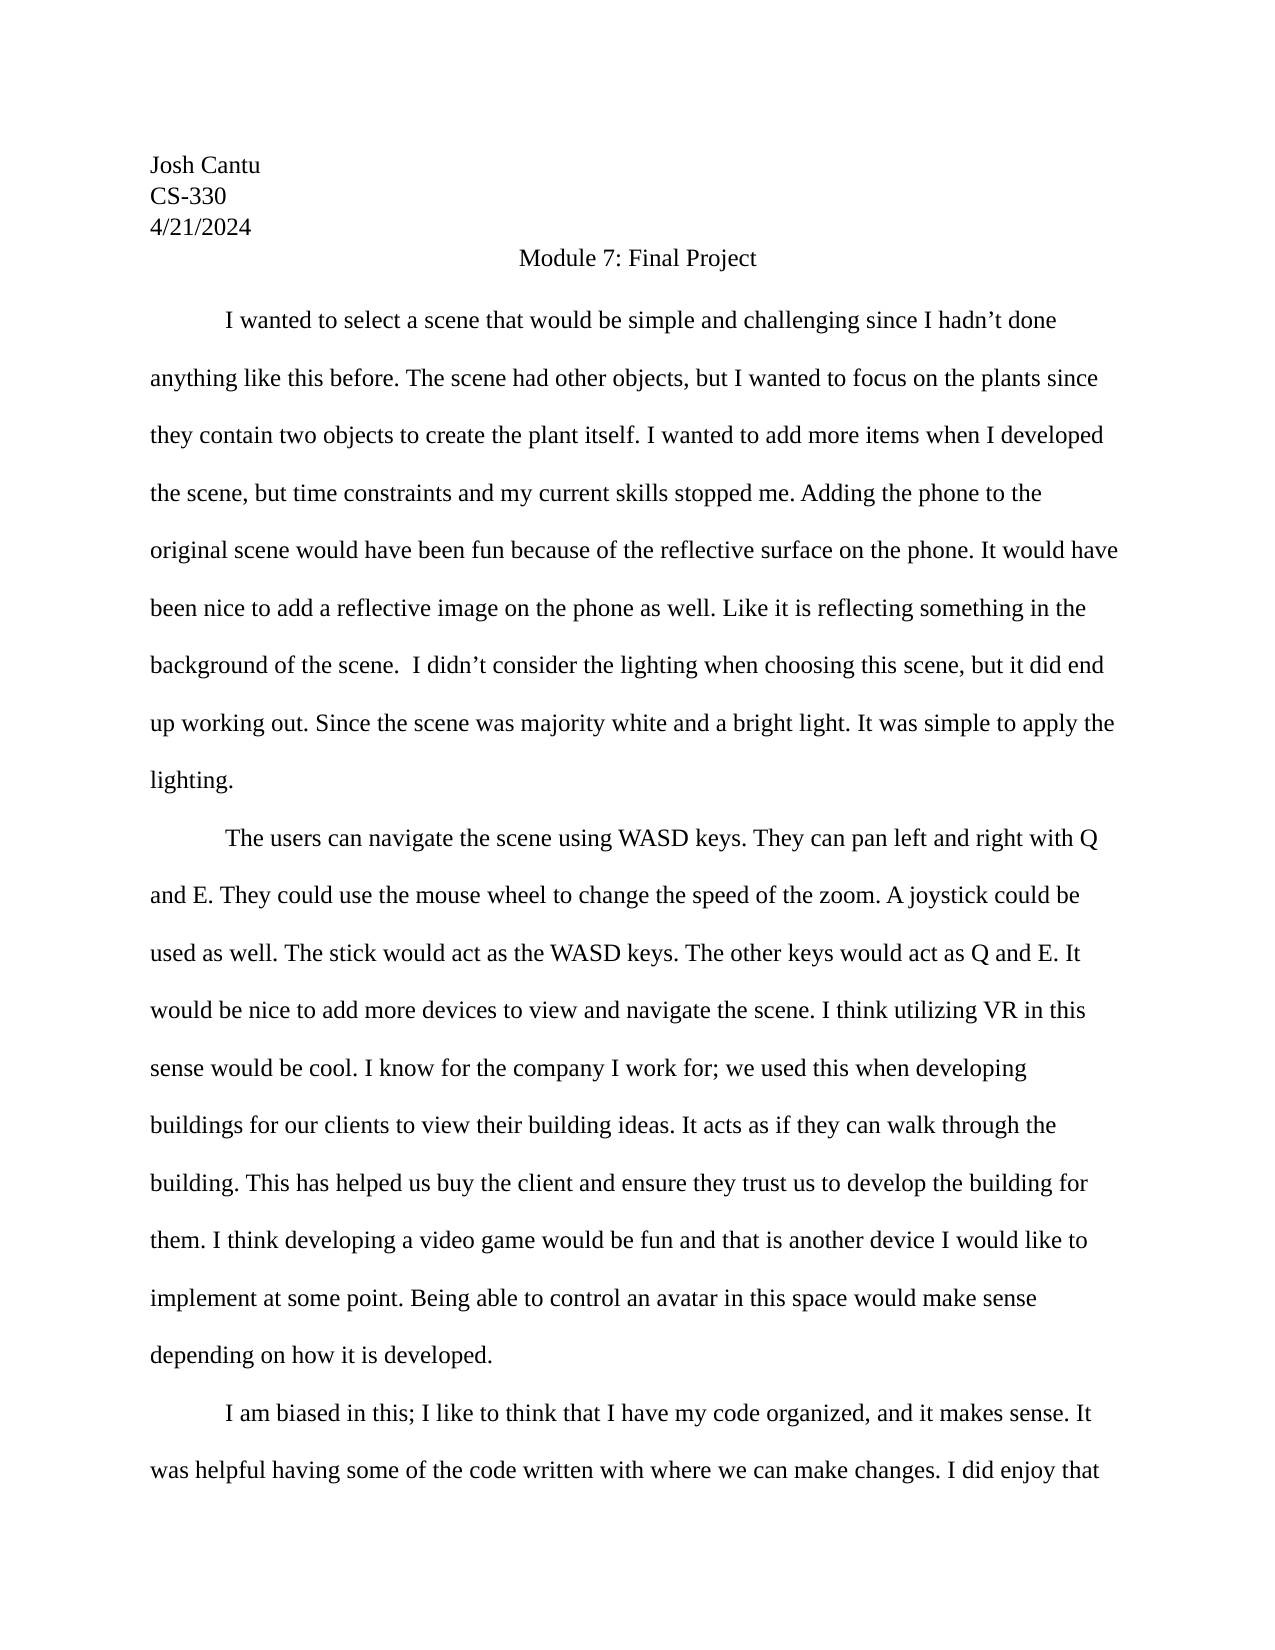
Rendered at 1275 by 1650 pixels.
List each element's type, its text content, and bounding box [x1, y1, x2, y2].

text I wanted to select a scene that would be simple and challenging since I hadn’t done anything like this before. The scene had other objects, but I wanted to focus on the plants since they contain two objects to create the plant itself. I wanted to add more items when I developed the scene, but time constraints and my current skills stopped me. Adding the phone to the original scene would have been fun because of the reflective surface on the phone. It would have been nice to add a reflective image on the phone as well. Like it is reflecting something in the background of the scene. I didn’t consider the lighting when choosing this scene, but it did end up working out. Since the scene was majority white and a bright light. It was simple to apply the lighting. [150, 305, 1125, 794]
text CS-330 [150, 181, 1125, 210]
text Josh Cantu [150, 150, 1125, 179]
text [150, 1398, 1125, 1484]
text The users can navigate the scene using WASD keys. They can pan left and right with Q and E. They could use the mouse wheel to change the speed of the zoom. A joystick could be used as well. The stick would act as the WASD keys. The other keys would act as Q and E. It would be nice to add more devices to view and navigate the scene. I think utilizing VR in this sense would be cool. I know for the company I work for; we used this when developing buildings for our clients to view their building ideas. It acts as if they can walk through the building. This has helped us buy the client and ensure they trust us to develop the building for them. I think developing a video game would be fun and that is another device I would like to implement at some point. Being able to control an avatar in this space would make sense depending on how it is developed. [150, 823, 1125, 1369]
text 4/21/2024 [150, 212, 1125, 241]
text Module 7: Final Project [150, 243, 1125, 272]
